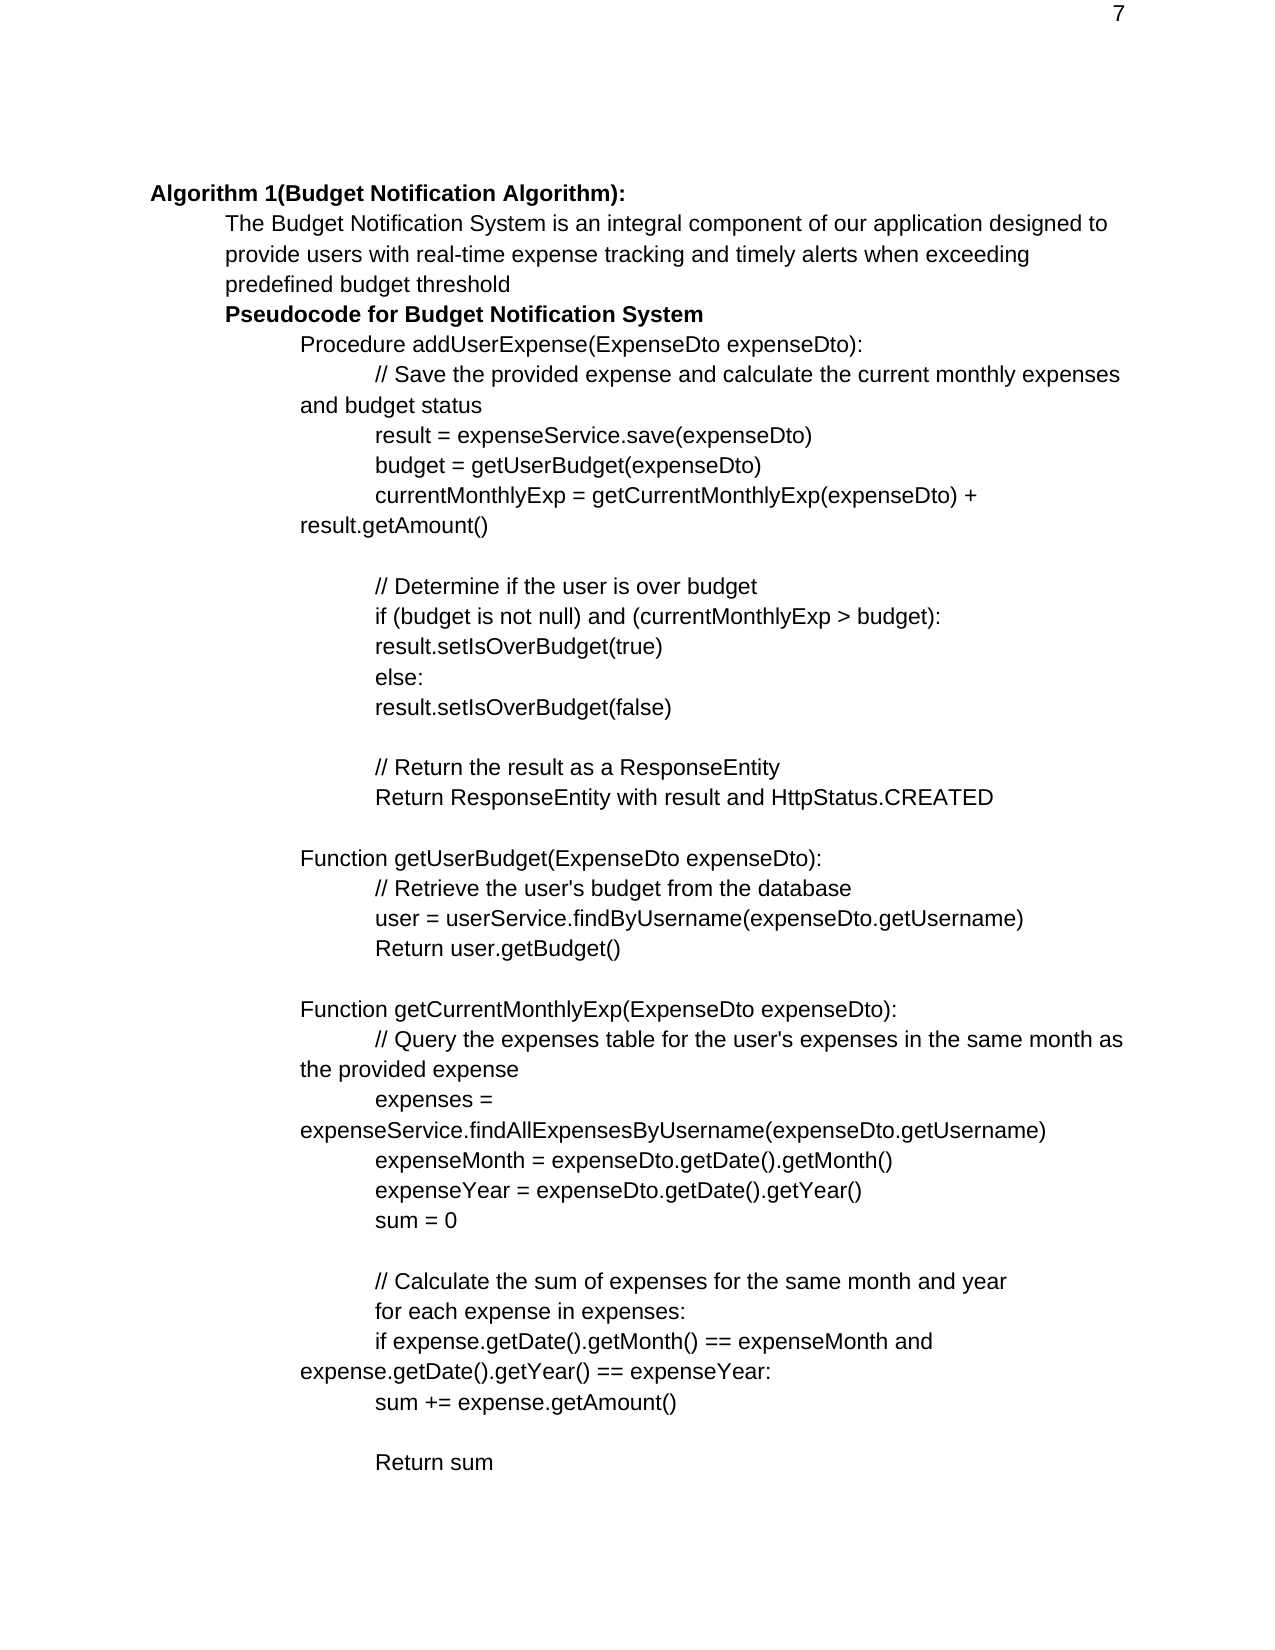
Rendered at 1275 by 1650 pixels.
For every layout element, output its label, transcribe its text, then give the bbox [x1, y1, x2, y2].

text if (budget is not null) and (currentMonthlyExp > budget): [300, 603, 1125, 629]
text sum = 0 [300, 1207, 1125, 1234]
text expenseYear = expenseDto.getDate().getYear() [300, 1177, 1125, 1203]
text // Calculate the sum of expenses for the same month and year [300, 1268, 1125, 1294]
text Procedure addUserExpense(ExpenseDto expenseDto): [300, 331, 1125, 358]
text Function getCurrentMonthlyExp(ExpenseDto expenseDto): [300, 996, 1125, 1022]
text // Save the provided expense and calculate the current monthly expenses and budget status [300, 361, 1125, 418]
text result.setIsOverBudget(false) [300, 694, 1125, 720]
text expenses = expenseService.findAllExpensesByUsername(expenseDto.getUsername) [300, 1086, 1125, 1143]
text Algorithm 1(Budget Notification Algorithm): [150, 180, 1125, 207]
text // Query the expenses table for the user's expenses in the same month as the provided expense [300, 1026, 1125, 1083]
text // Retrieve the user's budget from the database [300, 875, 1125, 901]
text currentMonthlyExp = getCurrentMonthlyExp(expenseDto) + result.getAmount() [300, 482, 1125, 539]
text budget = getUserBudget(expenseDto) [300, 452, 1125, 478]
text for each expense in expenses: [300, 1298, 1125, 1324]
text Return ResponseEntity with result and HttpStatus.CREATED [300, 784, 1125, 811]
text user = userService.findByUsername(expenseDto.getUsername) [300, 905, 1125, 932]
text sum += expense.getAmount() [300, 1388, 1125, 1415]
text Pseudocode for Budget Notification System [225, 301, 1125, 327]
text // Return the result as a ResponseEntity [300, 754, 1125, 781]
text expenseMonth = expenseDto.getDate().getMonth() [300, 1147, 1125, 1173]
text if expense.getDate().getMonth() == expenseMonth and expense.getDate().getYear() == expenseYear: [300, 1328, 1125, 1385]
text result = expenseService.save(expenseDto) [300, 422, 1125, 448]
text result.setIsOverBudget(true) [300, 633, 1125, 660]
text Return user.getBudget() [300, 935, 1125, 962]
text // Determine if the user is over budget [300, 573, 1125, 599]
text Function getUserBudget(ExpenseDto expenseDto): [300, 845, 1125, 871]
text Return sum [300, 1449, 1125, 1475]
text The Budget Notification System is an integral component of our application designed to provide users with real-time expense tracking and timely alerts when exceeding predefined budget threshold [225, 210, 1125, 297]
text else: [300, 663, 1125, 690]
